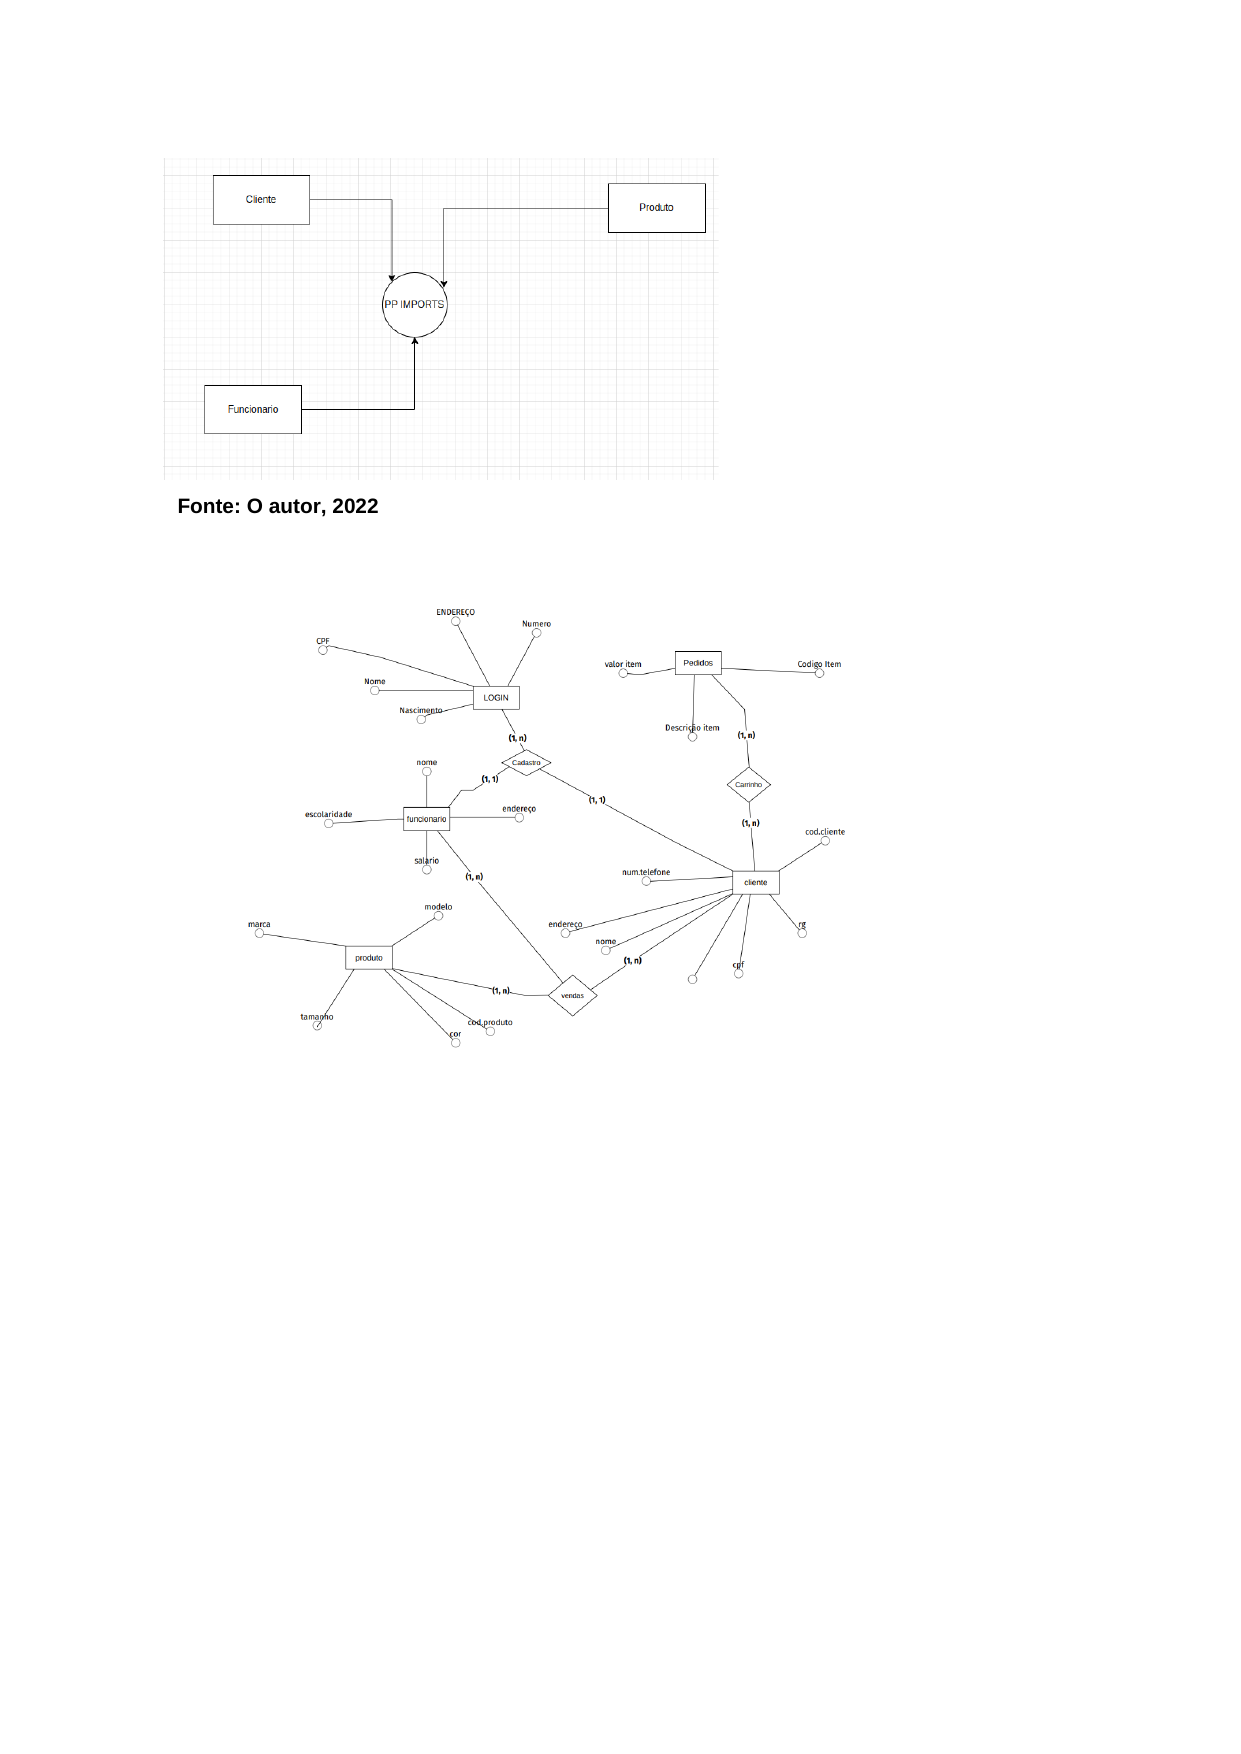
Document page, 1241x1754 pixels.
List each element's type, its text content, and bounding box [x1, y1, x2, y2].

text Fonte: O autor, 2022 [177, 493, 1122, 517]
picture [163, 158, 719, 480]
picture [182, 603, 853, 1078]
